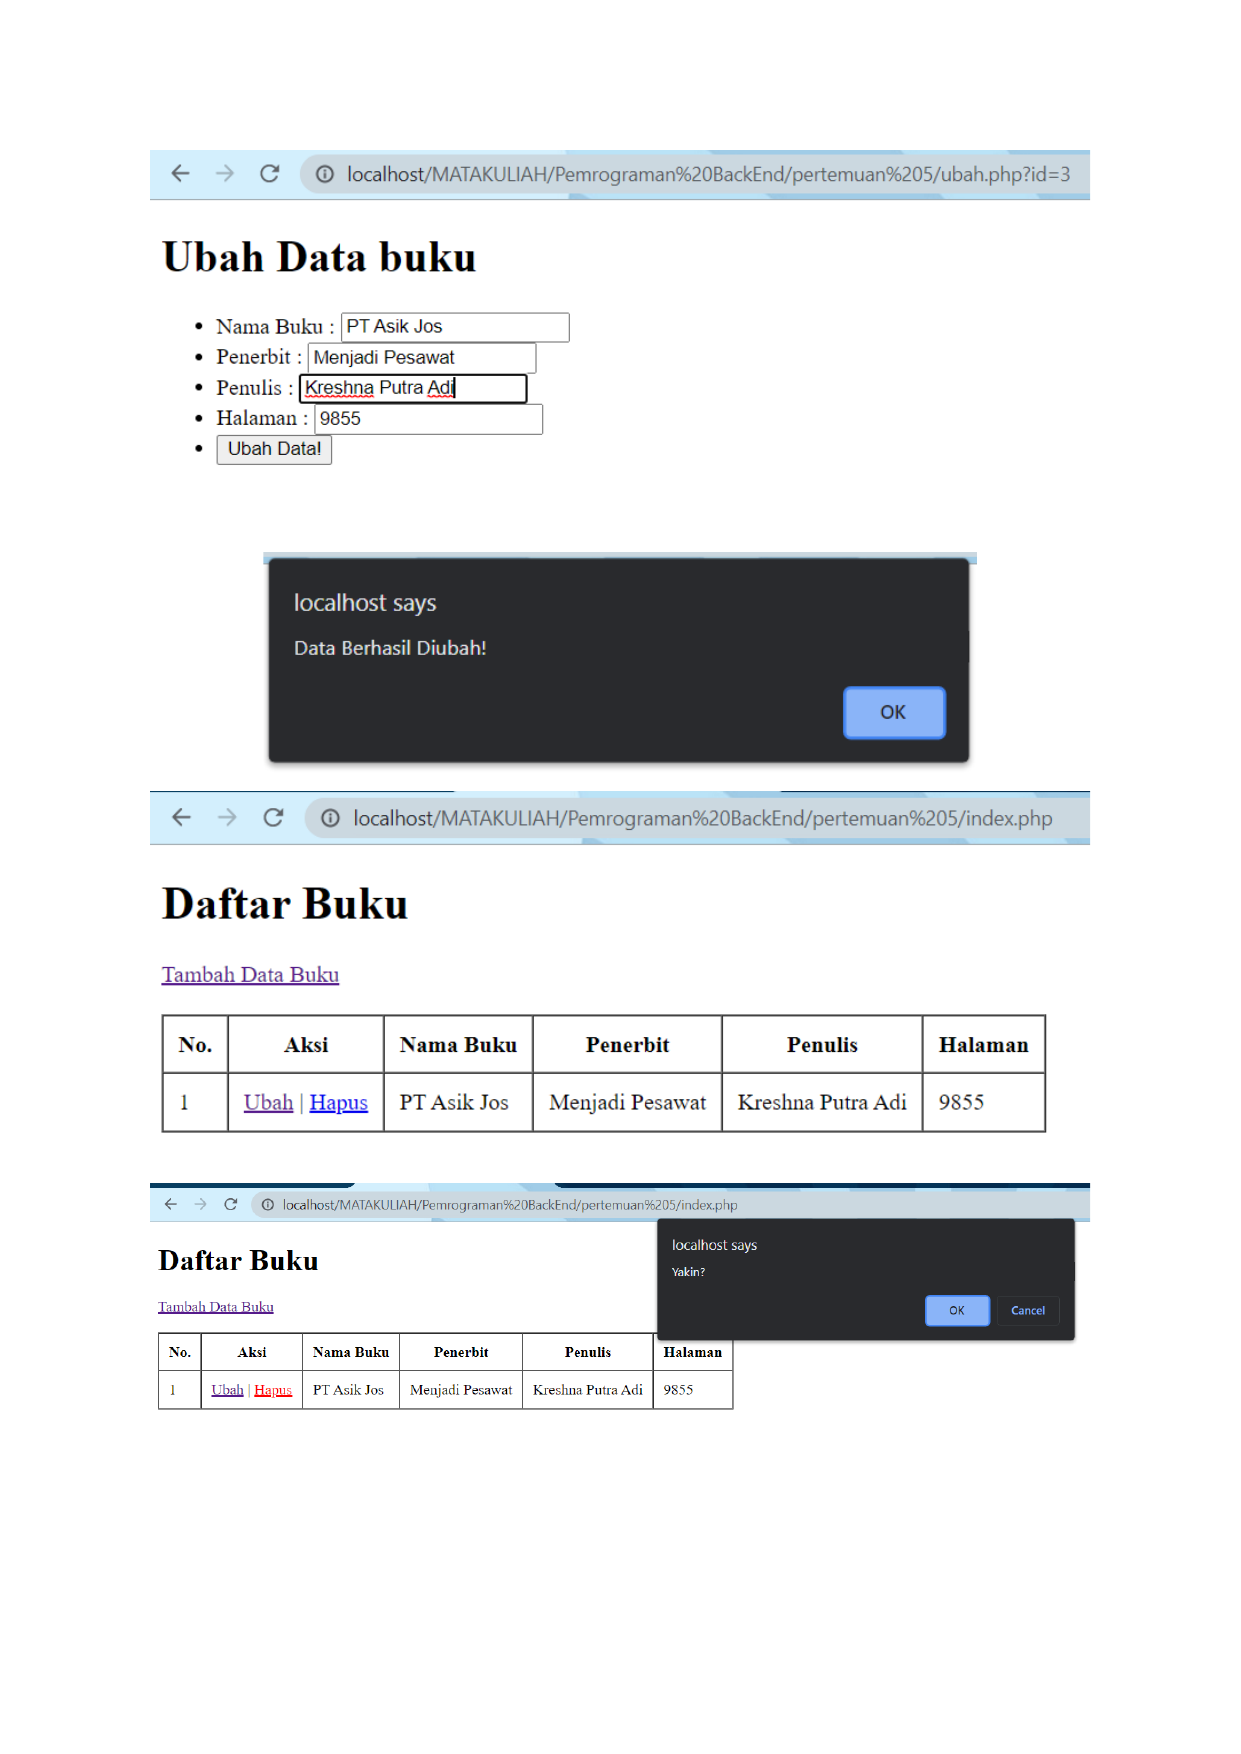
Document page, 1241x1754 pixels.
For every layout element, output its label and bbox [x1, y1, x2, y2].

picture [150, 1183, 1091, 1460]
picture [150, 150, 1091, 534]
picture [150, 791, 1091, 1166]
picture [263, 552, 977, 773]
